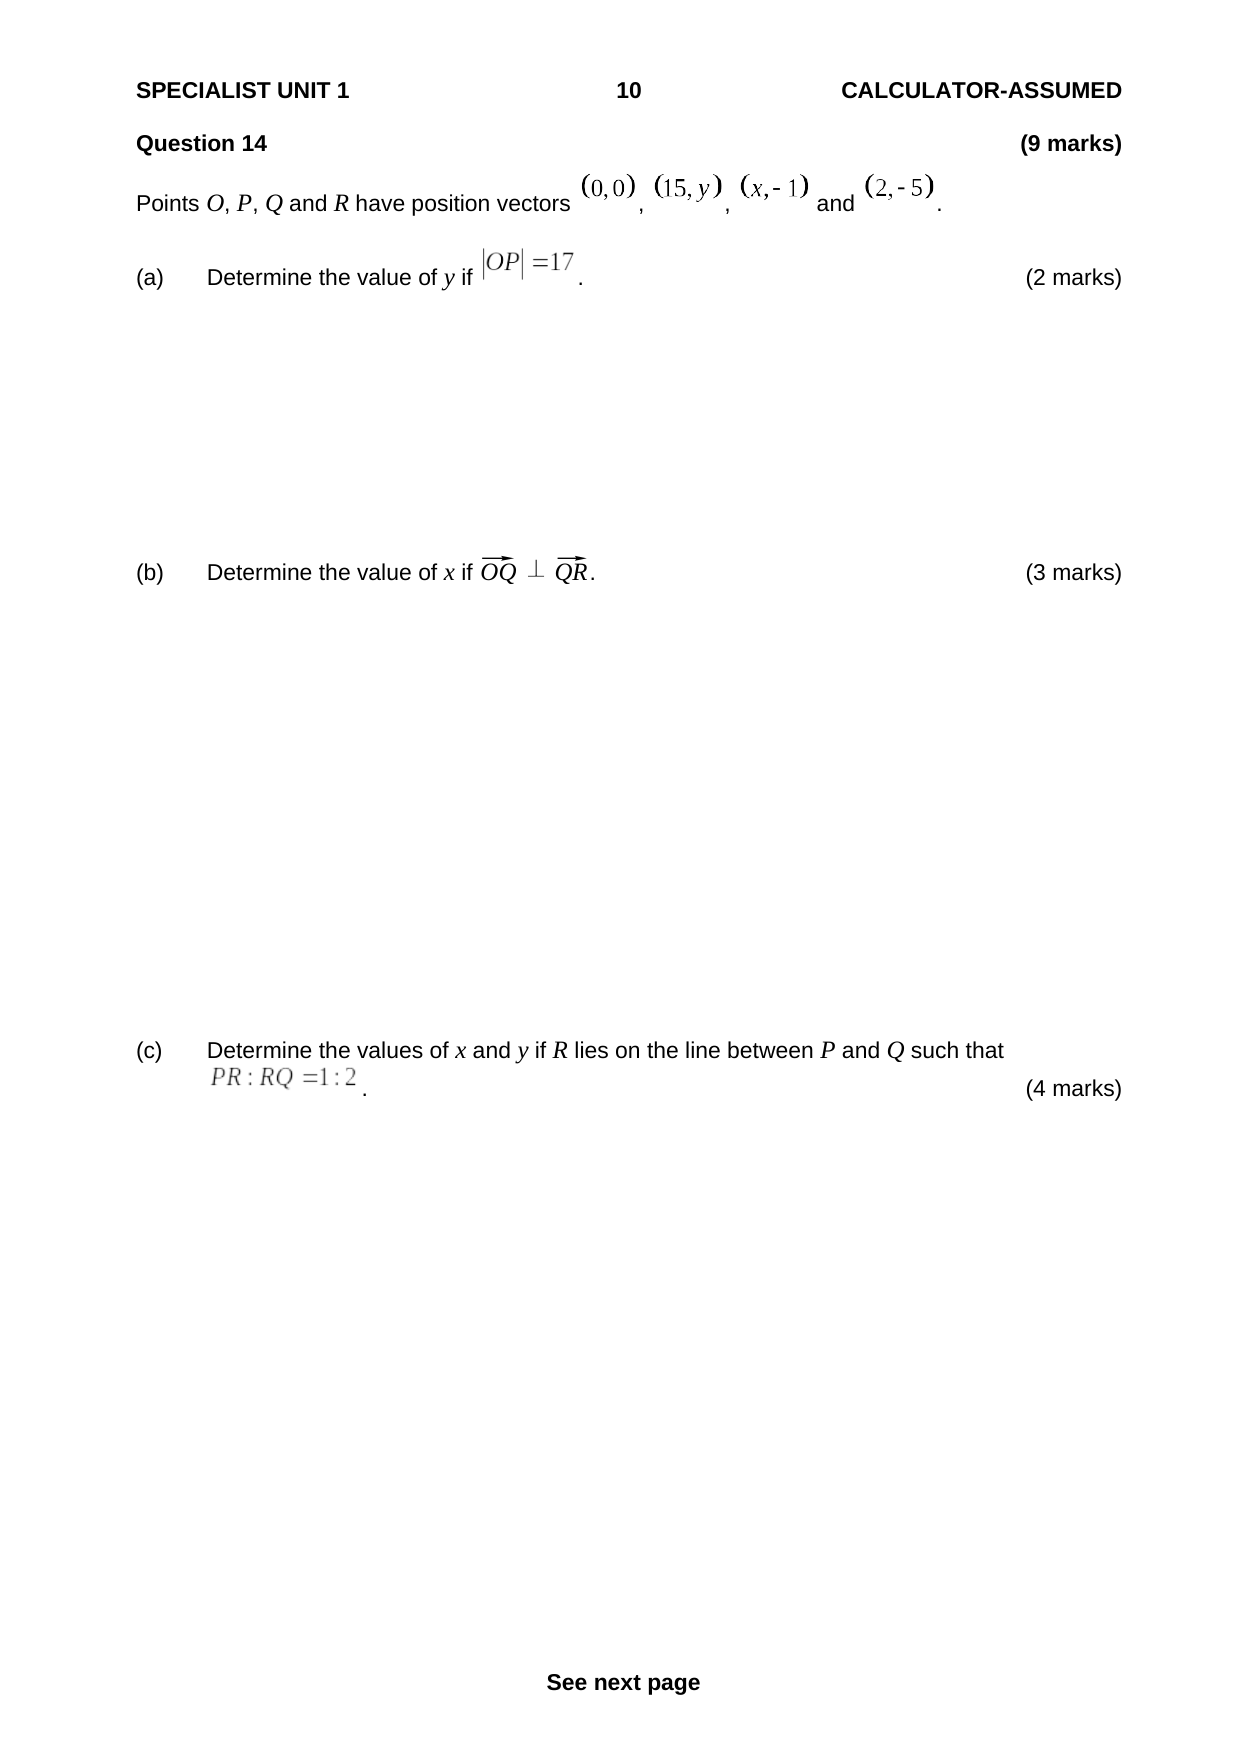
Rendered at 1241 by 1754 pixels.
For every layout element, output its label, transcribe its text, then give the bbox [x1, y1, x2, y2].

text (c) Determine the values of x and y if R lies on the line between P and Q such that . (4 marks) [136, 1035, 1122, 1101]
text (a) Determine the value of y if . (2 marks) [136, 243, 1122, 290]
text Points O, P, Q and R have position vectors , , and . [136, 169, 1122, 216]
text Question 14 (9 marks) [136, 130, 1122, 156]
text (b) Determine the value of x if . (3 marks) [136, 554, 1122, 587]
